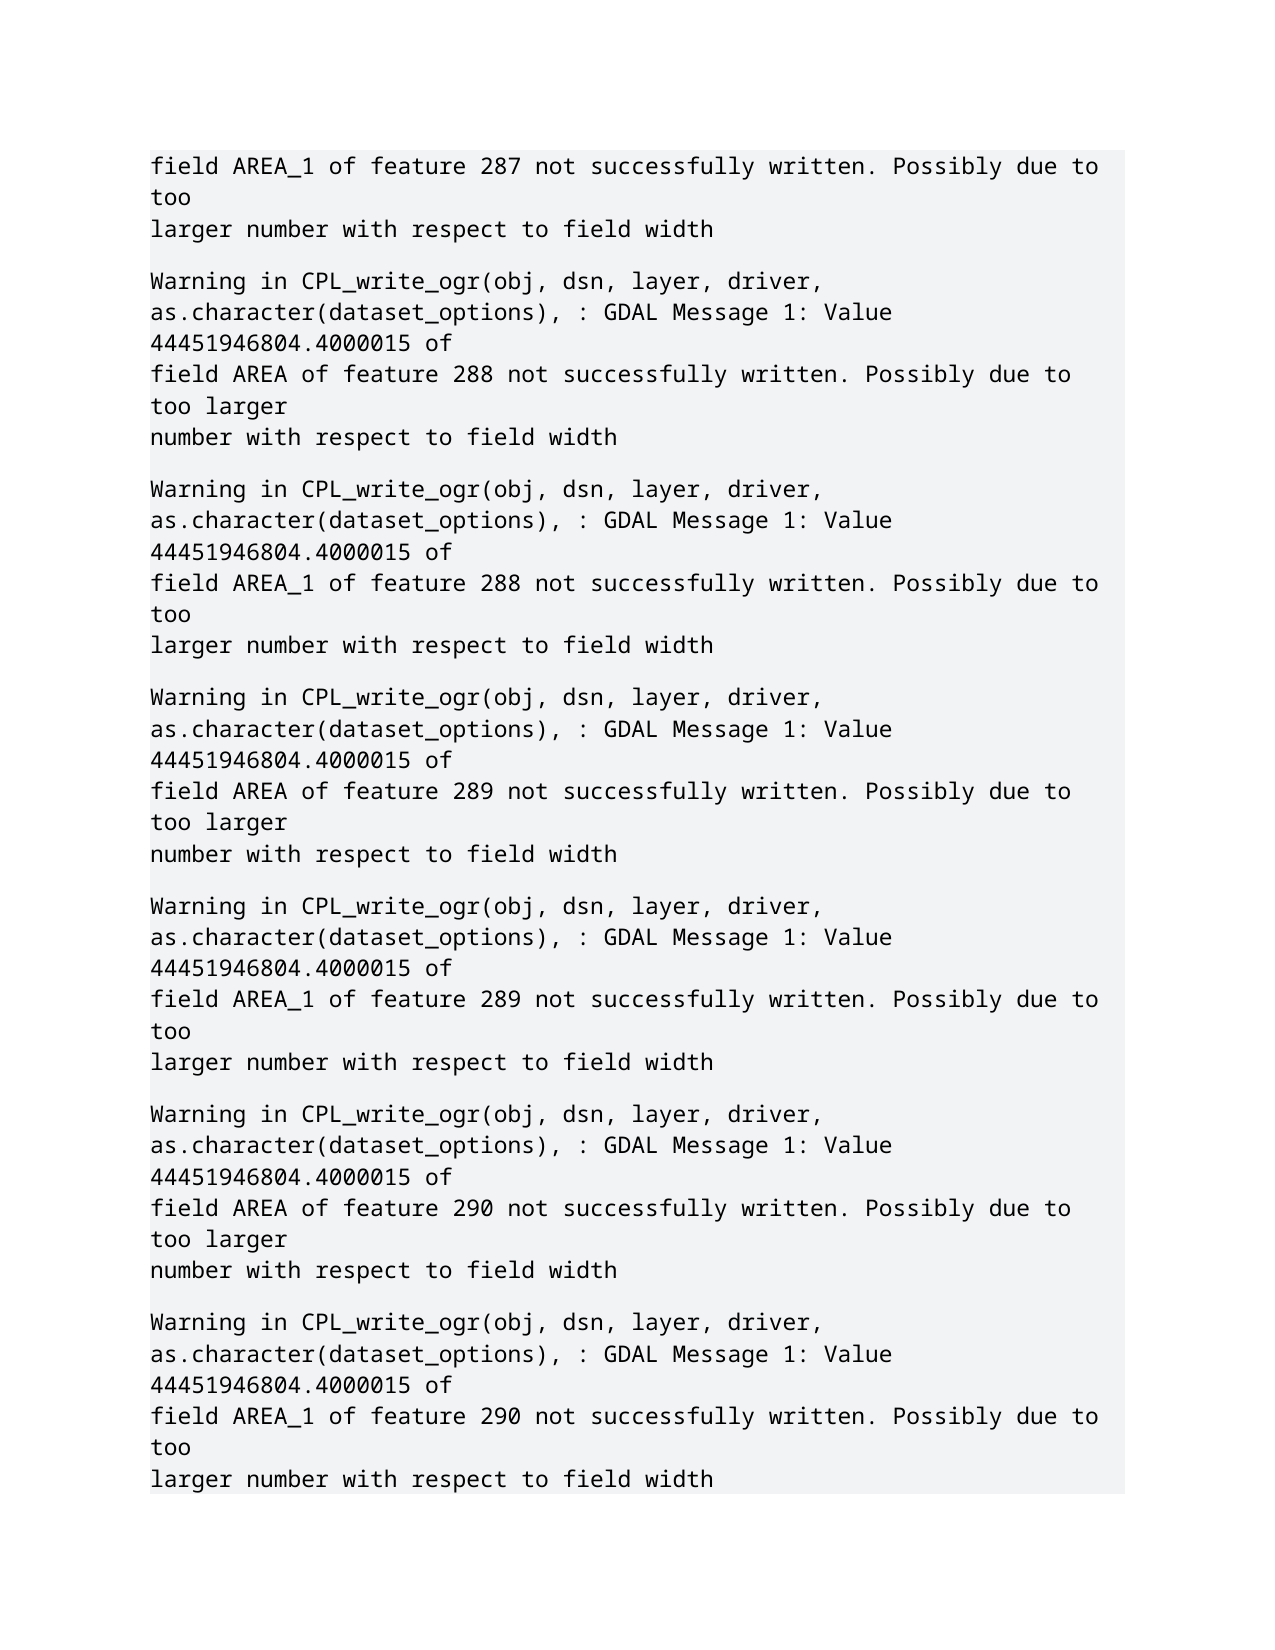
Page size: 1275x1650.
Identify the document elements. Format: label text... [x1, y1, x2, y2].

text Warning in CPL_write_ogr(obj, dsn, layer, driver, as.character(dataset_options), : GDAL Message 1: Value 44451946804.4000015 of field AREA_1 of feature 290 not successfully written. Possibly due to too larger number with respect to field width [150, 1306, 1125, 1494]
text Warning in CPL_write_ogr(obj, dsn, layer, driver, as.character(dataset_options), : GDAL Message 1: Value 44451946804.4000015 of field AREA of feature 288 not successfully written. Possibly due to too larger number with respect to field width [150, 264, 1125, 452]
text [150, 150, 1125, 244]
text Warning in CPL_write_ogr(obj, dsn, layer, driver, as.character(dataset_options), : GDAL Message 1: Value 44451946804.4000015 of field AREA_1 of feature 288 not successfully written. Possibly due to too larger number with respect to field width [150, 473, 1125, 660]
text Warning in CPL_write_ogr(obj, dsn, layer, driver, as.character(dataset_options), : GDAL Message 1: Value 44451946804.4000015 of field AREA of feature 289 not successfully written. Possibly due to too larger number with respect to field width [150, 681, 1125, 869]
text Warning in CPL_write_ogr(obj, dsn, layer, driver, as.character(dataset_options), : GDAL Message 1: Value 44451946804.4000015 of field AREA_1 of feature 289 not successfully written. Possibly due to too larger number with respect to field width [150, 889, 1125, 1077]
text Warning in CPL_write_ogr(obj, dsn, layer, driver, as.character(dataset_options), : GDAL Message 1: Value 44451946804.4000015 of field AREA of feature 290 not successfully written. Possibly due to too larger number with respect to field width [150, 1098, 1125, 1285]
